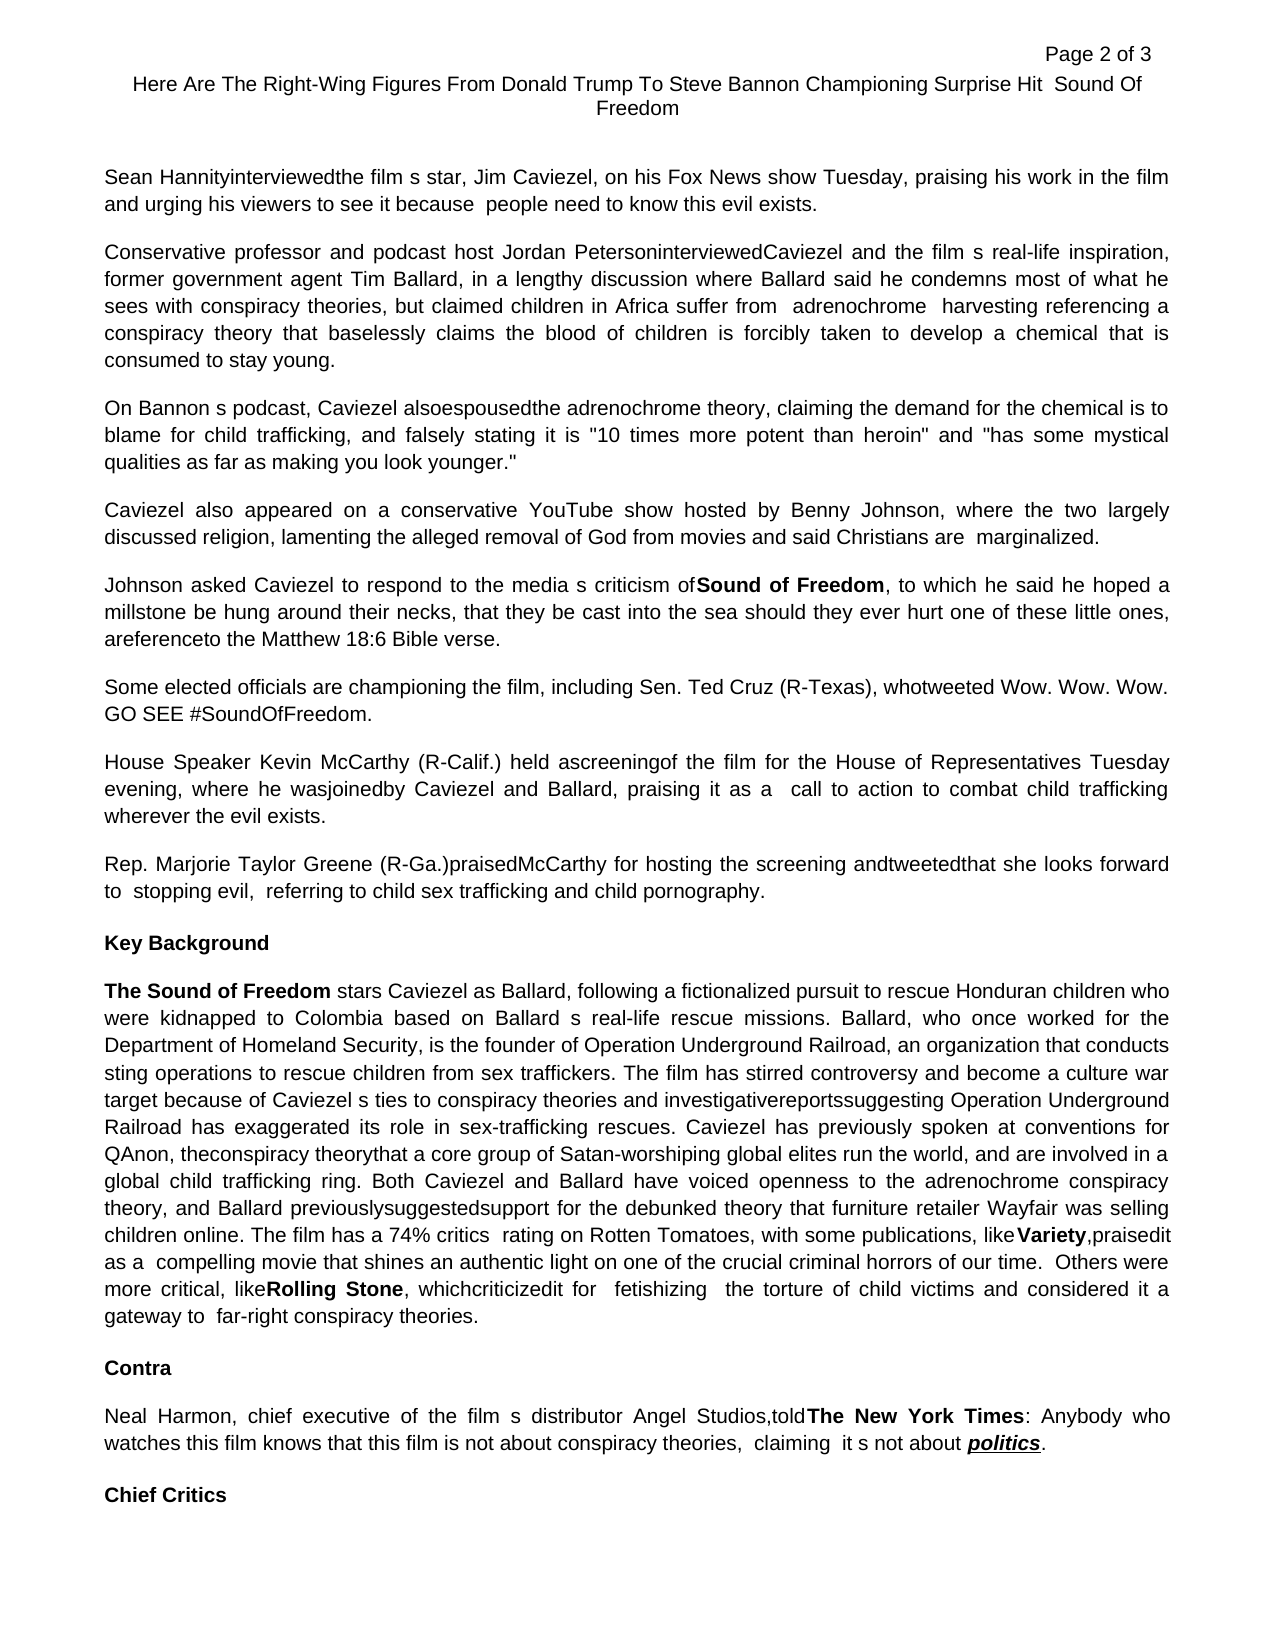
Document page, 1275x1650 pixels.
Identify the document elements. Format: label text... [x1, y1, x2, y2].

text Some elected officials are championing the film, including Sen. Ted Cruz (R-Texas), whotweeted Wow. Wow. Wow. GO SEE #SoundOfFreedom. [104, 672, 1171, 726]
text Conservative professor and podcast host Jordan PetersoninterviewedCaviezel and the film s real-life inspiration, former government agent Tim Ballard, in a lengthy discussion where Ballard said he condemns most of what he sees with conspiracy theories, but claimed children in Africa suffer from adrenochrome harvesting referencing a conspiracy theory that baselessly claims the blood of children is forcibly taken to develop a chemical that is consumed to stay young. [104, 236, 1171, 372]
text Key Background [104, 928, 1171, 955]
text Johnson asked Caviezel to respond to the media s criticism ofSound of Freedom, to which he said he hoped a millstone be hung around their necks, that they be cast into the sea should they ever hurt one of these little ones, areferenceto the Matthew 18:6 Bible verse. [104, 570, 1171, 651]
text House Speaker Kevin McCarthy (R-Calif.) held ascreeningof the film for the House of Representatives Tuesday evening, where he wasjoinedby Caviezel and Ballard, praising it as a call to action to combat child trafficking wherever the evil exists. [104, 747, 1171, 828]
text Rep. Marjorie Taylor Greene (R-Ga.)praisedMcCarthy for hosting the screening andtweetedthat she looks forward to stopping evil, referring to child sex trafficking and child pornography. [104, 849, 1171, 903]
text Neal Harmon, chief executive of the film s distributor Angel Studios,toldThe New York Times: Anybody who watches this film knows that this film is not about conspiracy theories, claiming it s not about politics. [104, 1401, 1171, 1455]
text On Bannon s podcast, Caviezel alsoespousedthe adrenochrome theory, claiming the demand for the chemical is to blame for child trafficking, and falsely stating it is "10 times more potent than heroin" and "has some mystical qualities as far as making you look younger." [104, 393, 1171, 474]
text The Sound of Freedom stars Caviezel as Ballard, following a fictionalized pursuit to rescue Honduran children who were kidnapped to Colombia based on Ballard s real-life rescue missions. Ballard, who once worked for the Department of Homeland Security, is the founder of Operation Underground Railroad, an organization that conducts sting operations to rescue children from sex traffickers. The film has stirred controversy and become a culture war target because of Caviezel s ties to conspiracy theories and investigativereportssuggesting Operation Underground Railroad has exaggerated its role in sex-trafficking rescues. Caviezel has previously spoken at conventions for QAnon, theconspiracy theorythat a core group of Satan-worshiping global elites run the world, and are involved in a global child trafficking ring. Both Caviezel and Ballard have voiced openness to the adrenochrome conspiracy theory, and Ballard previouslysuggestedsupport for the debunked theory that furniture retailer Wayfair was selling children online. The film has a 74% critics rating on Rotten Tomatoes, with some publications, likeVariety,praisedit as a compelling movie that shines an authentic light on one of the crucial criminal horrors of our time. Others were more critical, likeRolling Stone, whichcriticizedit for fetishizing the torture of child victims and considered it a gateway to far-right conspiracy theories. [104, 976, 1171, 1328]
text Caviezel also appeared on a conservative YouTube show hosted by Benny Johnson, where the two largely discussed religion, lamenting the alleged removal of God from movies and said Christians are marginalized. [104, 495, 1171, 549]
text Contra [104, 1353, 1171, 1380]
text Sean Hannityinterviewedthe film s star, Jim Caviezel, on his Fox News show Tuesday, praising his work in the film and urging his viewers to see it because people need to know this evil exists. [104, 161, 1171, 216]
text Chief Critics [104, 1480, 1171, 1507]
